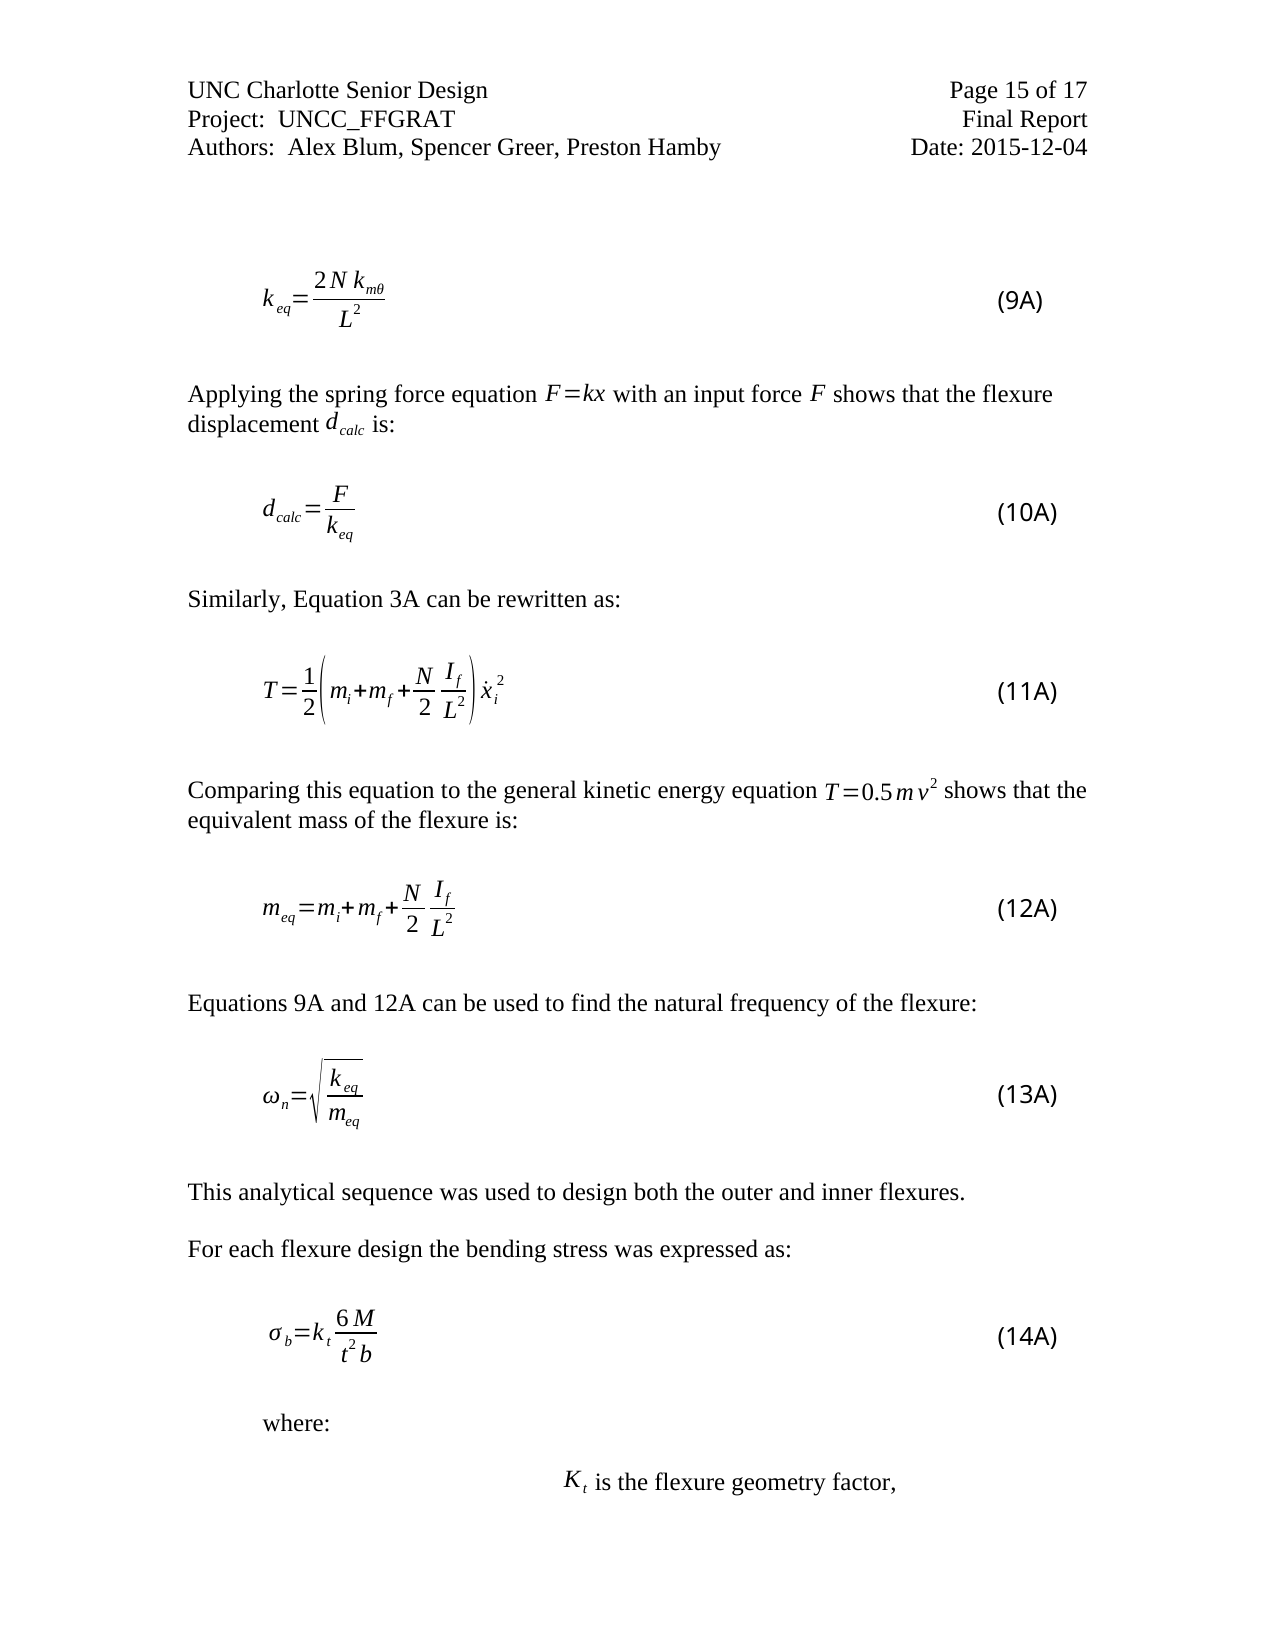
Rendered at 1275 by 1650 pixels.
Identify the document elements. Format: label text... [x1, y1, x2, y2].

text (12A) [262, 875, 1087, 941]
text (11A) [262, 654, 1087, 727]
text (14A) [262, 1304, 1087, 1367]
text For each flexure design the bending stress was expressed as: [187, 1234, 1087, 1263]
text where: [187, 1408, 1087, 1437]
text Comparing this equation to the general kinetic energy equation shows that the equivalent mass of the flexure is: [187, 774, 1087, 834]
text Similarly, Equation 3A can be rewritten as: [187, 584, 1087, 613]
text Applying the spring force equation with an input force shows that the flexure displacement is: [187, 379, 1087, 439]
text (10A) [262, 480, 1078, 543]
text (13A) [262, 1058, 1087, 1130]
text is the flexure geometry factor, [187, 1465, 1087, 1497]
text This analytical sequence was used to design both the outer and inner flexures. [187, 1177, 1087, 1205]
text Equations 9A and 12A can be used to find the natural frequency of the flexure: [187, 988, 1087, 1017]
text (9A) [262, 266, 1087, 332]
